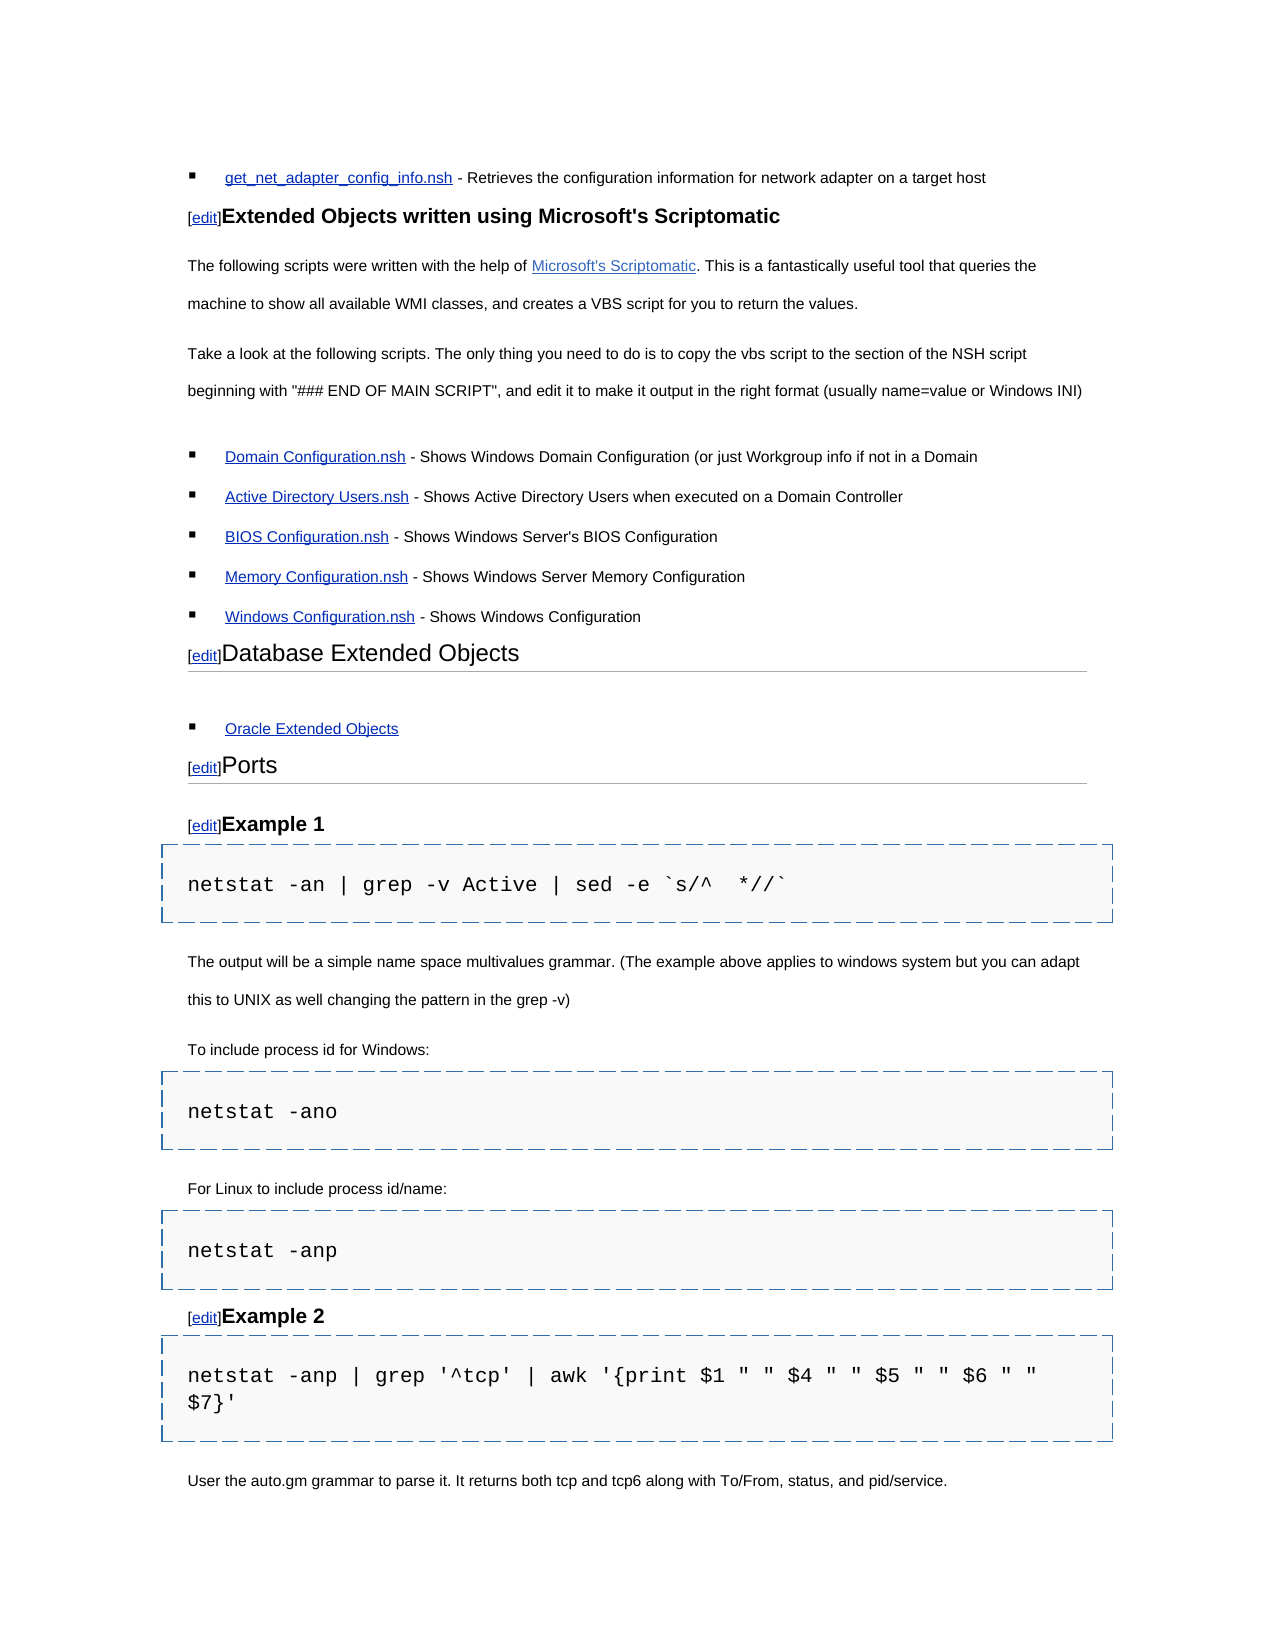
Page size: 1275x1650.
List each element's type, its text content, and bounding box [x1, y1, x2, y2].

text [edit]Extended Objects written using Microsoft's Scriptomatic [187, 190, 1087, 227]
text netstat -anp | grep '^tcp' | awk '{print $1 " " $4 " " $5 " " $6 " " $7}' [161, 1335, 1113, 1442]
list Windows Configuration.nsh - Shows Windows Configuration [187, 589, 1087, 627]
list Domain Configuration.nsh - Shows Windows Domain Configuration (or just Workgroup info if not in a Domain [187, 429, 1087, 467]
text For Linux to include process id/name: [187, 1160, 1087, 1198]
list get_net_adapter_config_info.nsh - Retrieves the configuration information for network adapter on a target host [187, 150, 1087, 187]
text Take a look at the following scripts. The only thing you need to do is to copy the vbs script to the section of the NSH script beginning with "### END OF MAIN SCRIPT", and edit it to make it output in the right format (usually name=value or Windows INI) [187, 325, 1087, 400]
text netstat -an | grep -v Active | sed -e `s/^ *//` [161, 844, 1113, 923]
list Oracle Extended Objects [187, 701, 1087, 738]
text [edit]Database Extended Objects [187, 629, 1087, 672]
text [edit]Ports [187, 741, 1087, 784]
text The output will be a simple name space multivalues grammar. (The example above applies to windows system but you can adapt this to UNIX as well changing the pattern in the grep -v) [187, 933, 1087, 1008]
list Active Directory Users.nsh - Shows Active Directory Users when executed on a Domain Controller [187, 469, 1087, 507]
text netstat -anp [161, 1210, 1113, 1290]
text To include process id for Windows: [187, 1021, 1087, 1058]
list BIOS Configuration.nsh - Shows Windows Server's BIOS Configuration [187, 509, 1087, 547]
text [edit]Example 2 [187, 1290, 1087, 1327]
text User the auto.gm grammar to parse it. It returns both tcp and tcp6 along with To/From, status, and pid/service. [187, 1452, 1087, 1489]
text The following scripts were written with the help of Microsoft's Scriptomatic. This is a fantastically useful tool that queries the machine to show all available WMI classes, and creates a VBS script for you to return the values. [187, 237, 1087, 312]
list Memory Configuration.nsh - Shows Windows Server Memory Configuration [187, 549, 1087, 587]
text [edit]Example 1 [187, 799, 1087, 836]
text netstat -ano [161, 1071, 1113, 1150]
